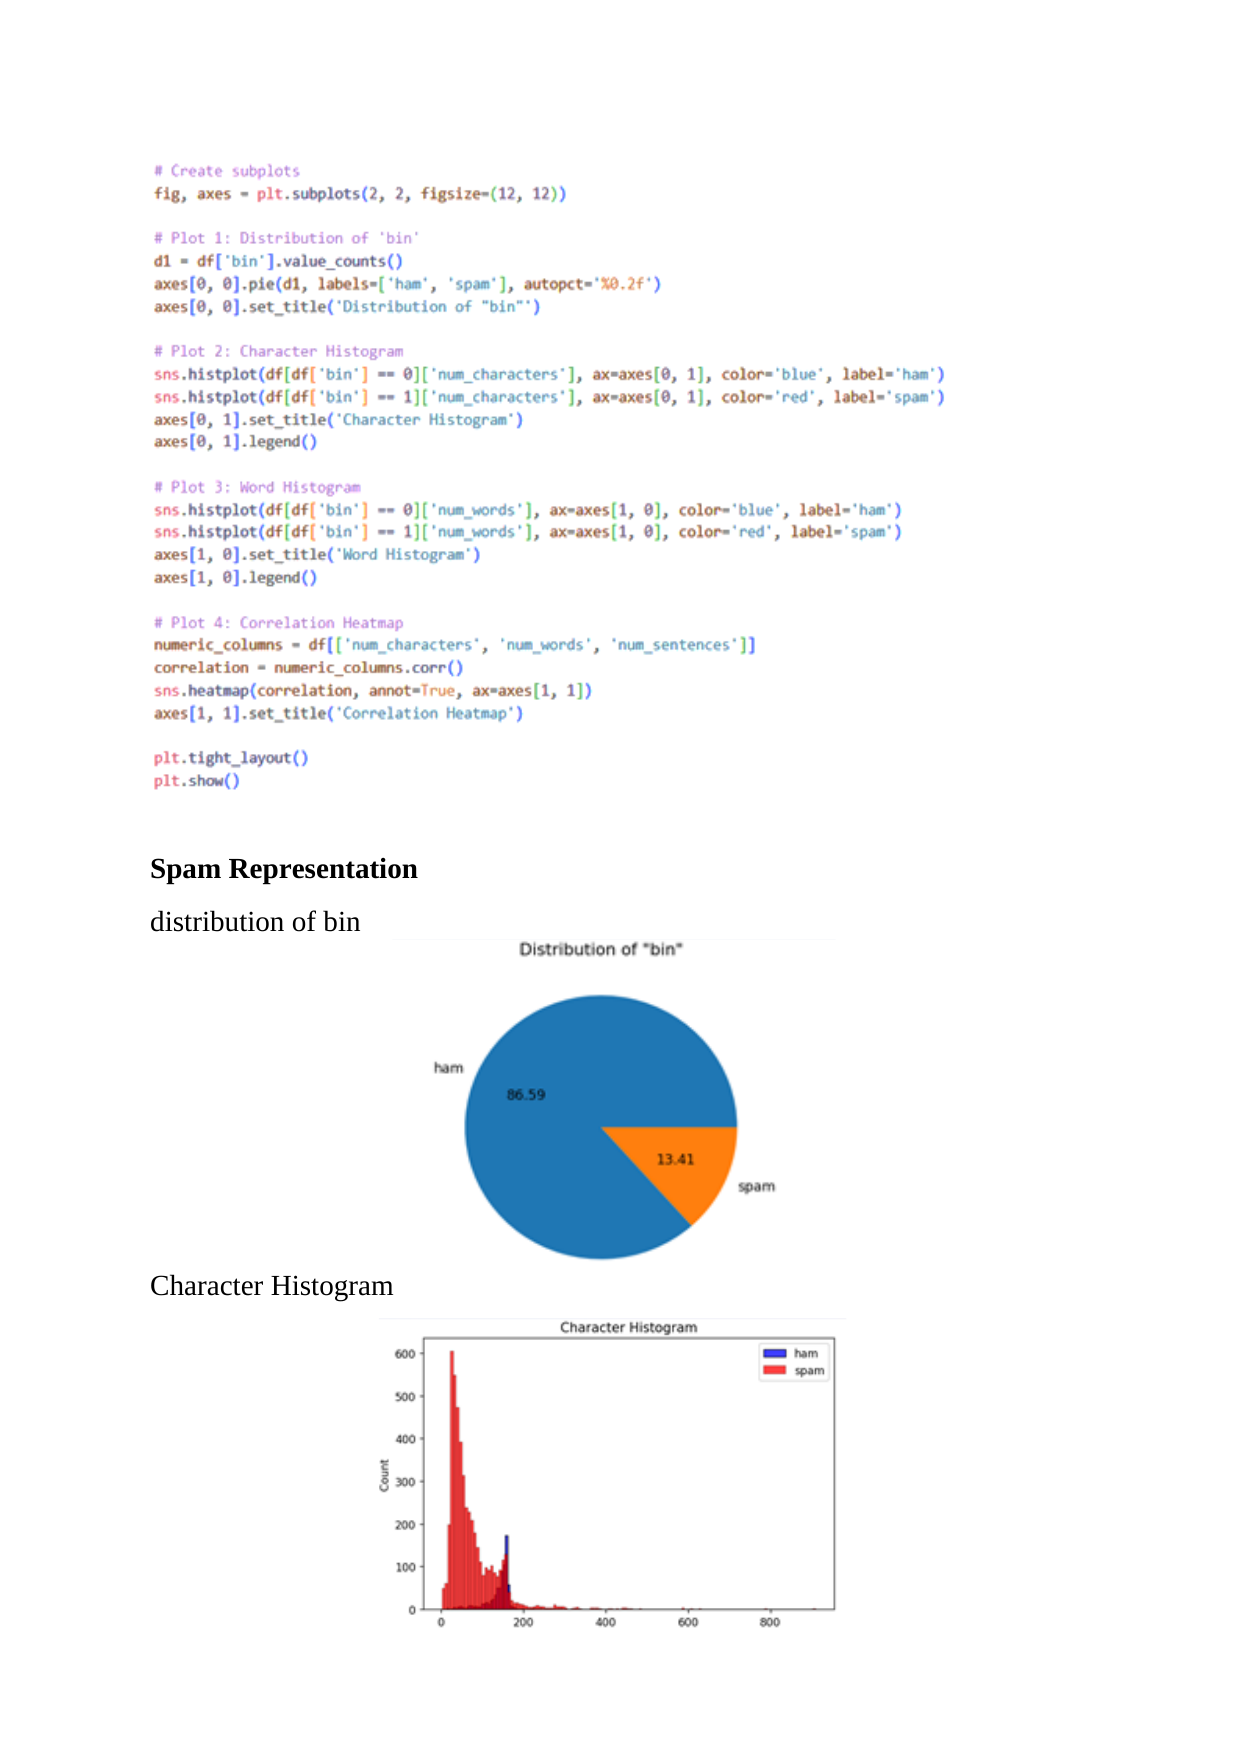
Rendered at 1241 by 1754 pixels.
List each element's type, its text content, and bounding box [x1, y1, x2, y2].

picture [150, 149, 1091, 833]
text Character Histogram [150, 1268, 1090, 1302]
text Spam Representation [150, 851, 1090, 885]
picture [392, 939, 836, 1288]
picture [378, 1318, 862, 1629]
text distribution of bin [150, 904, 1090, 938]
